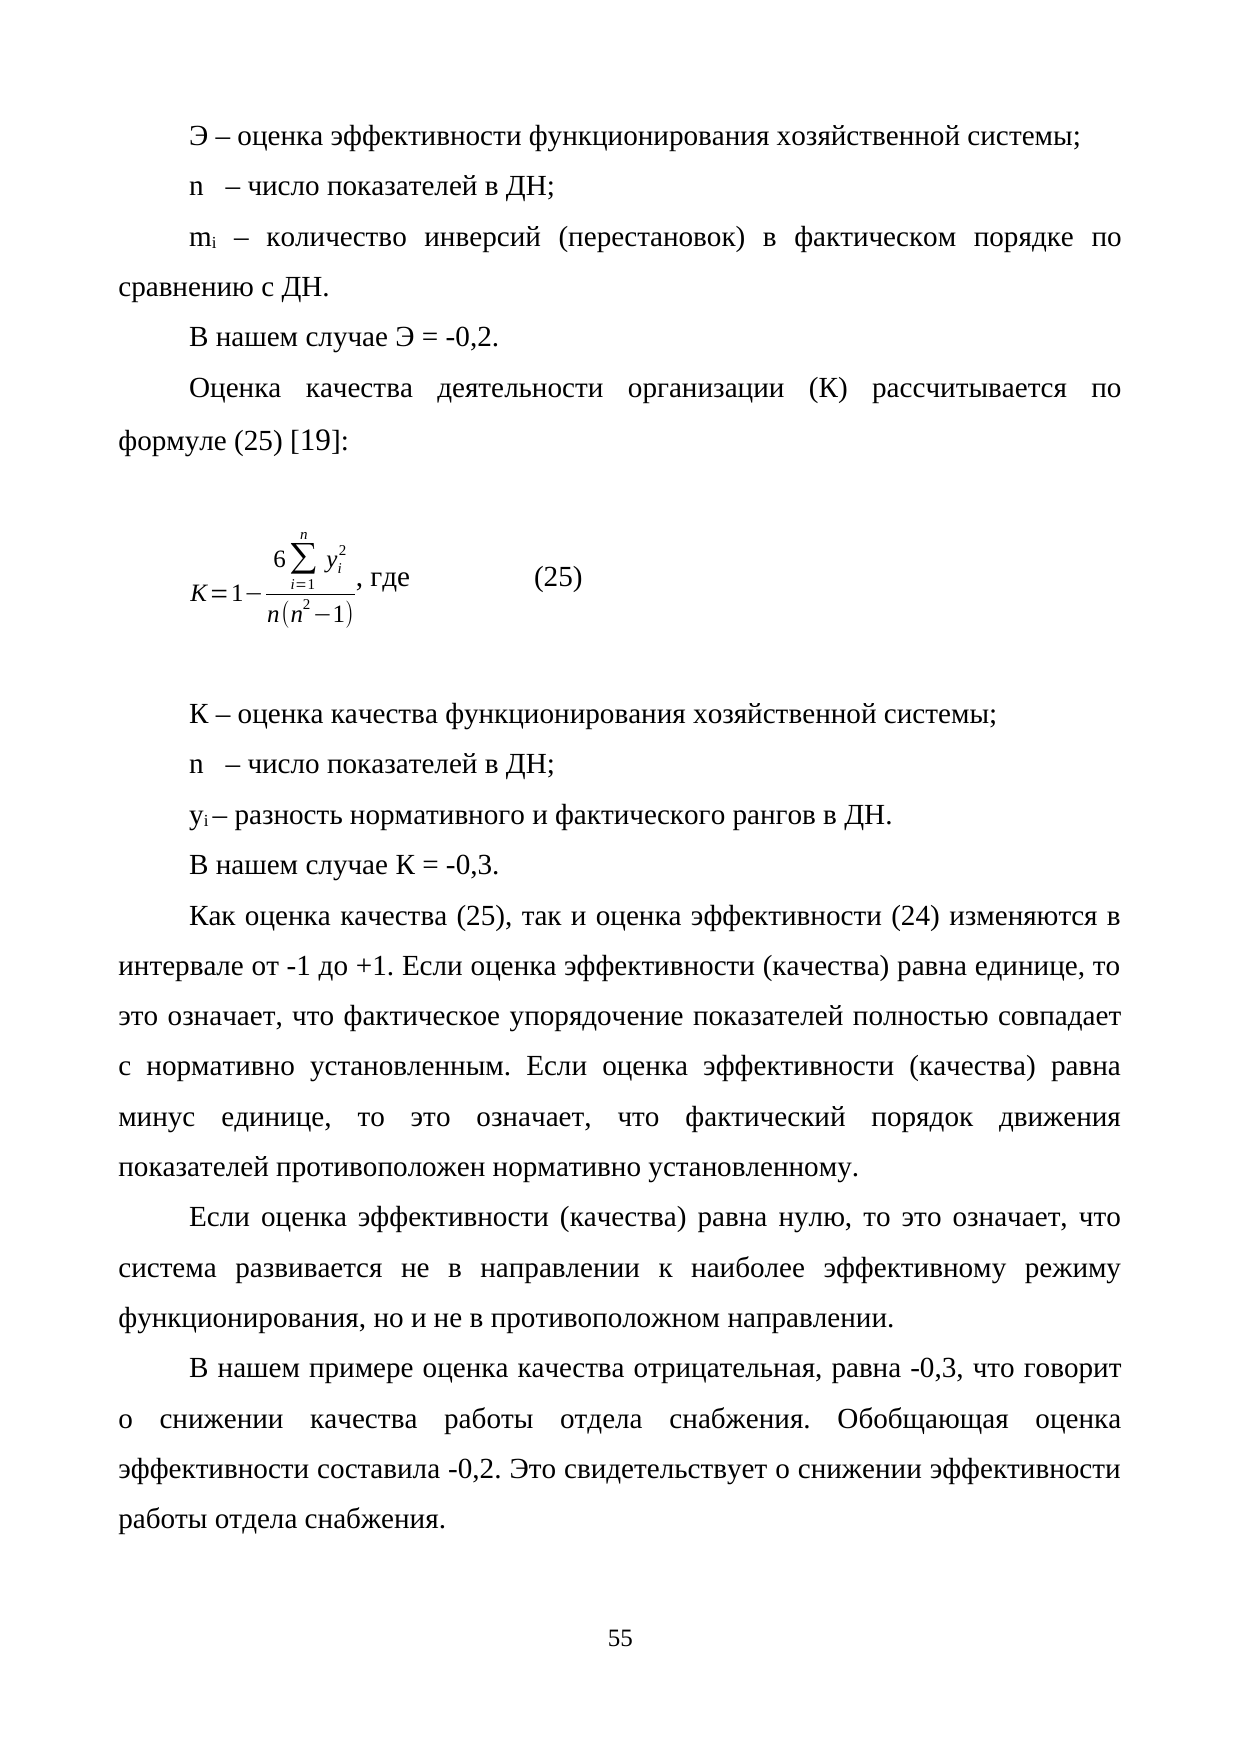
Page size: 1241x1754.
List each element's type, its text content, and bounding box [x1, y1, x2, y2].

text n – число показателей в ДН; [118, 747, 1122, 780]
text Как оценка качества (25), так и оценка эффективности (24) изменяются в интервале от -1 до +1. Если оценка эффективности (качества) равна единице, то это означает, что фактическое упорядочение показателей полностью совпадает с нормативно установленным. Если оценка эффективности (качества) равна минус единице, то это означает, что фактический порядок движения показателей противоположен нормативно установленному. [118, 898, 1122, 1183]
text yi – разность нормативного и фактического рангов в ДН. [118, 797, 1122, 831]
text , где (25) [118, 525, 1122, 629]
text В нашем случае К = -0,3. [118, 847, 1122, 881]
text В нашем случае Э = -0,2. [118, 319, 1122, 353]
text Оценка качества деятельности организации (К) рассчитывается по формуле (25) [19]: [118, 370, 1122, 457]
text Если оценка эффективности (качества) равна нулю, то это означает, что система развивается не в направлении к наиболее эффективному режиму функционирования, но и не в противоположном направлении. [118, 1199, 1122, 1334]
text К – оценка качества функционирования хозяйственной системы; [118, 696, 1122, 730]
text Э – оценка эффективности функционирования хозяйственной системы; [118, 118, 1122, 152]
text n – число показателей в ДН; [118, 168, 1122, 202]
text В нашем примере оценка качества отрицательная, равна -0,3, что говорит о снижении качества работы отдела снабжения. Обобщающая оценка эффективности составила -0,2. Это свидетельствует о снижении эффективности работы отдела снабжения. [118, 1350, 1122, 1535]
text mi – количество инверсий (перестановок) в фактическом порядке по сравнению с ДН. [118, 219, 1122, 303]
